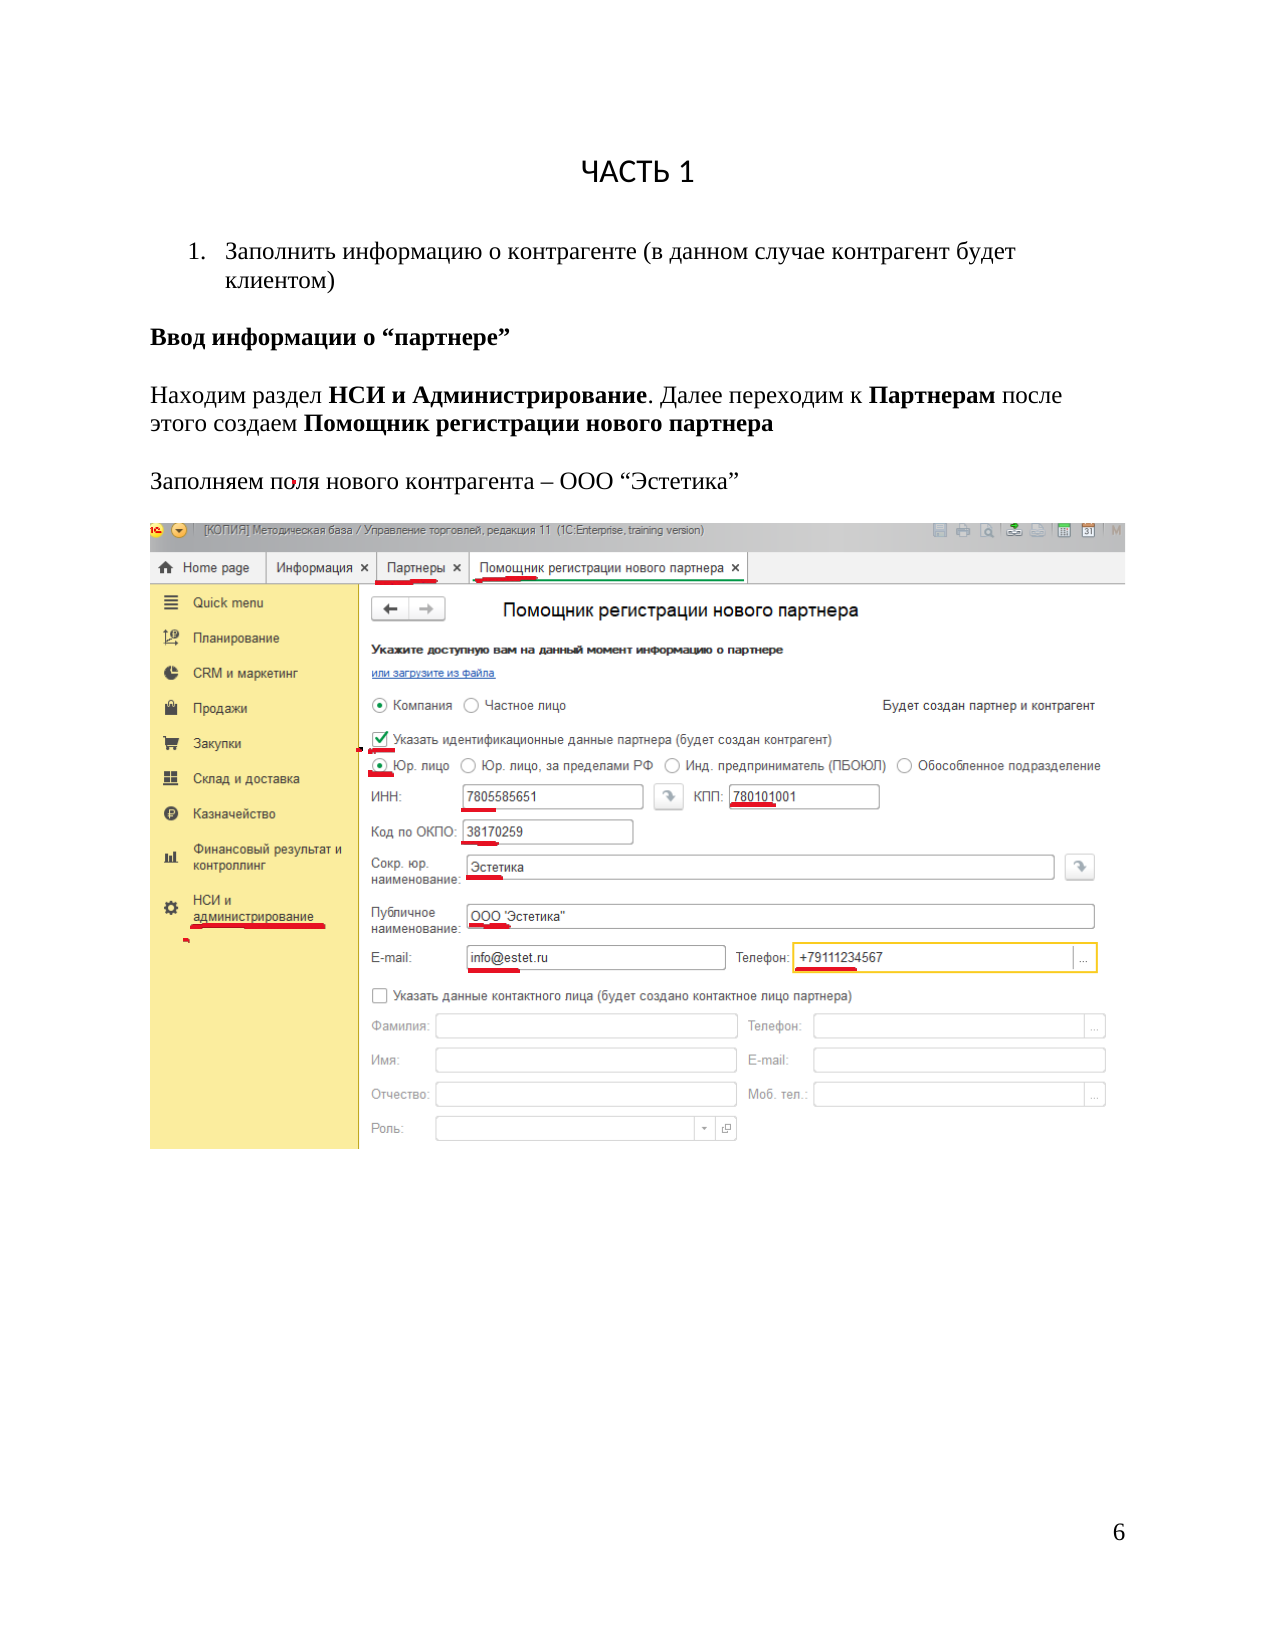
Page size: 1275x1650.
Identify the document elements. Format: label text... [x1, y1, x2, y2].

text Заполняем поля нового контрагента – ООО “Эстетика” [150, 466, 1125, 495]
text Ввод информации о “партнере” [150, 322, 1125, 351]
text Находим раздел НСИ и Администрирование. Далее переходим к Партнерам после этого создаем Помощник регистрации нового партнера [150, 380, 1125, 437]
list Заполнить информацию о контрагенте (в данном cлучае контрагент будет клиентом) [187, 236, 1125, 293]
subtitle Часть 1 [150, 150, 1125, 191]
picture [150, 523, 1125, 1149]
